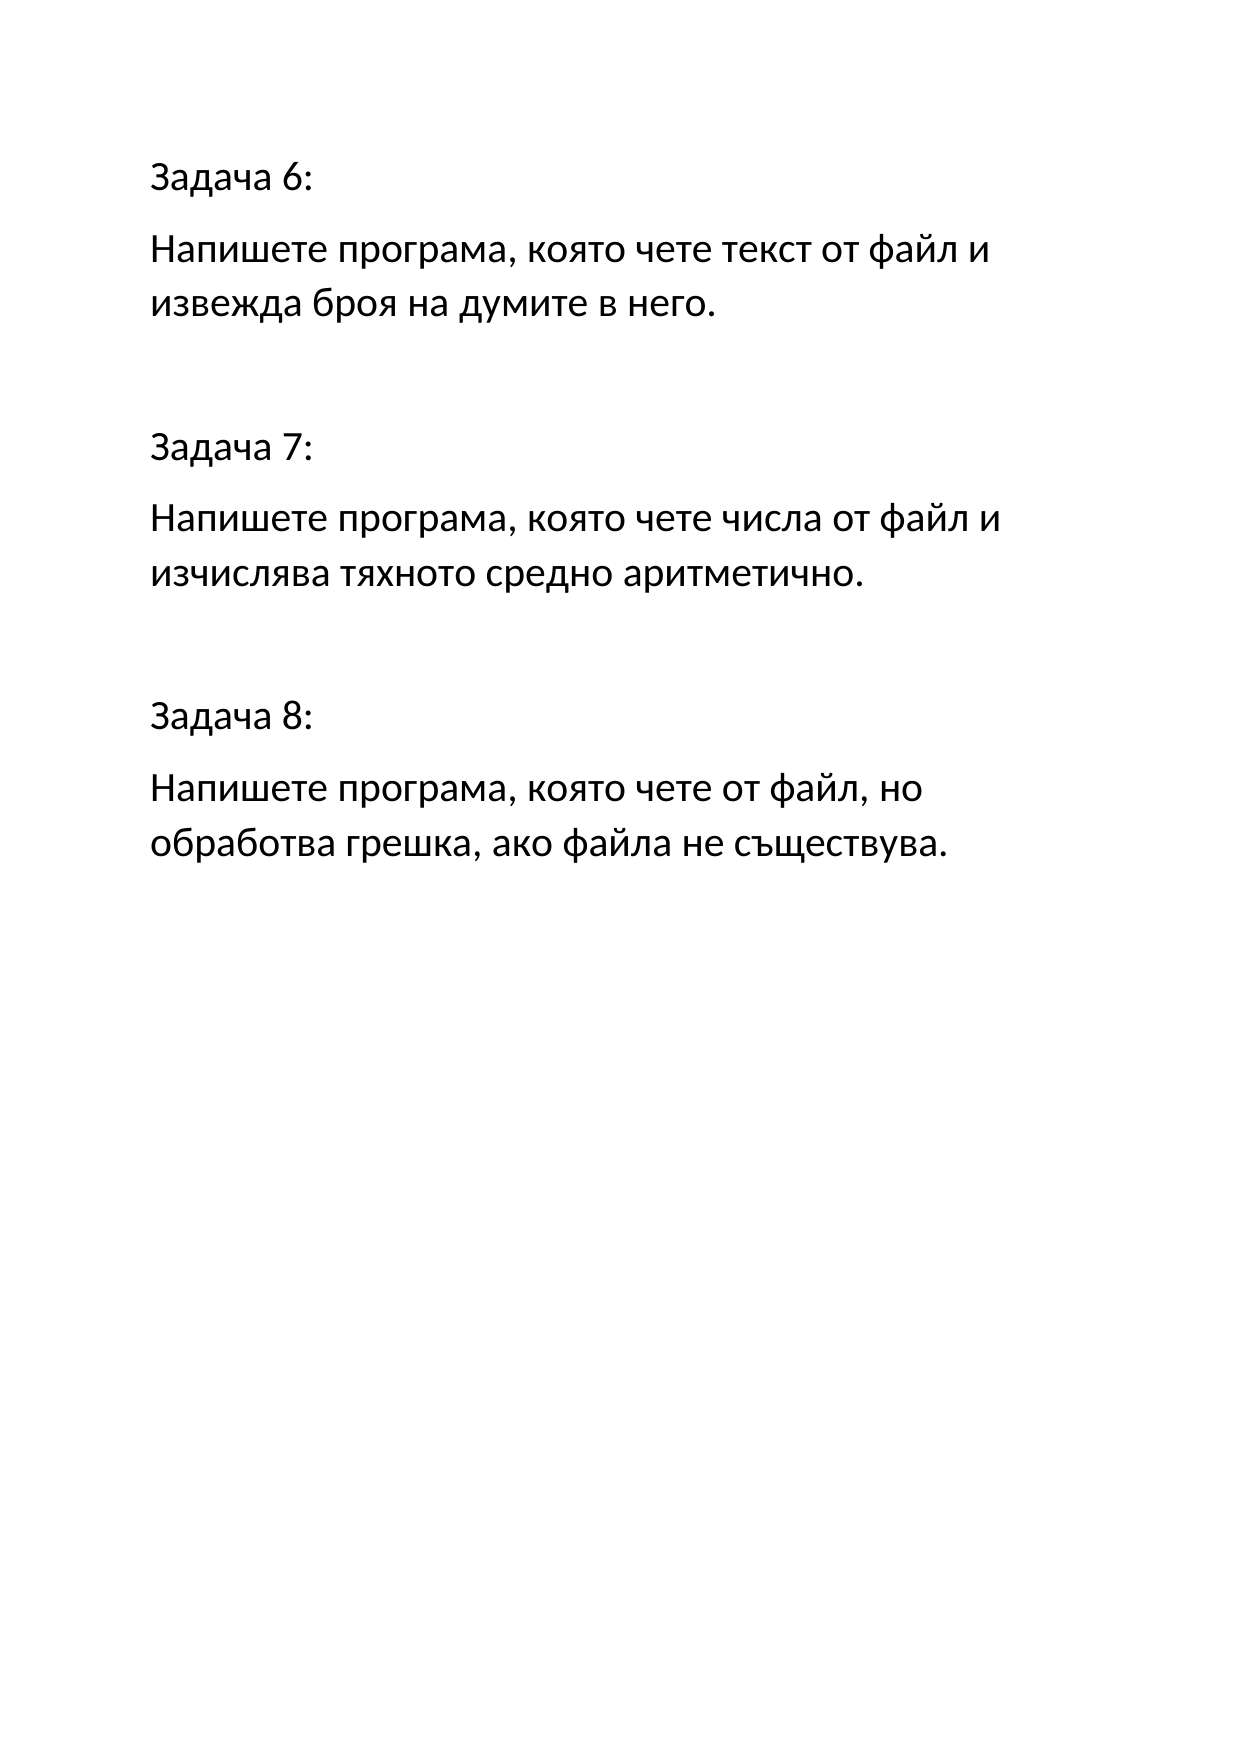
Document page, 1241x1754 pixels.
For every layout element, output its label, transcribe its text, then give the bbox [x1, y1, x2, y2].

text Задача 7: [150, 419, 1090, 470]
text Задача 8: [150, 689, 1090, 740]
text Напишете програма, която чете текст от файл и извежда броя на думите в него. [150, 222, 1090, 327]
text Задача 6: [150, 150, 1090, 201]
text Напишете програма, която чете от файл, но обработва грешка, ако файла не съществува. [150, 761, 1090, 866]
text Напишете програма, която чете числа от файл и изчислява тяхното средно аритметично. [150, 491, 1090, 597]
